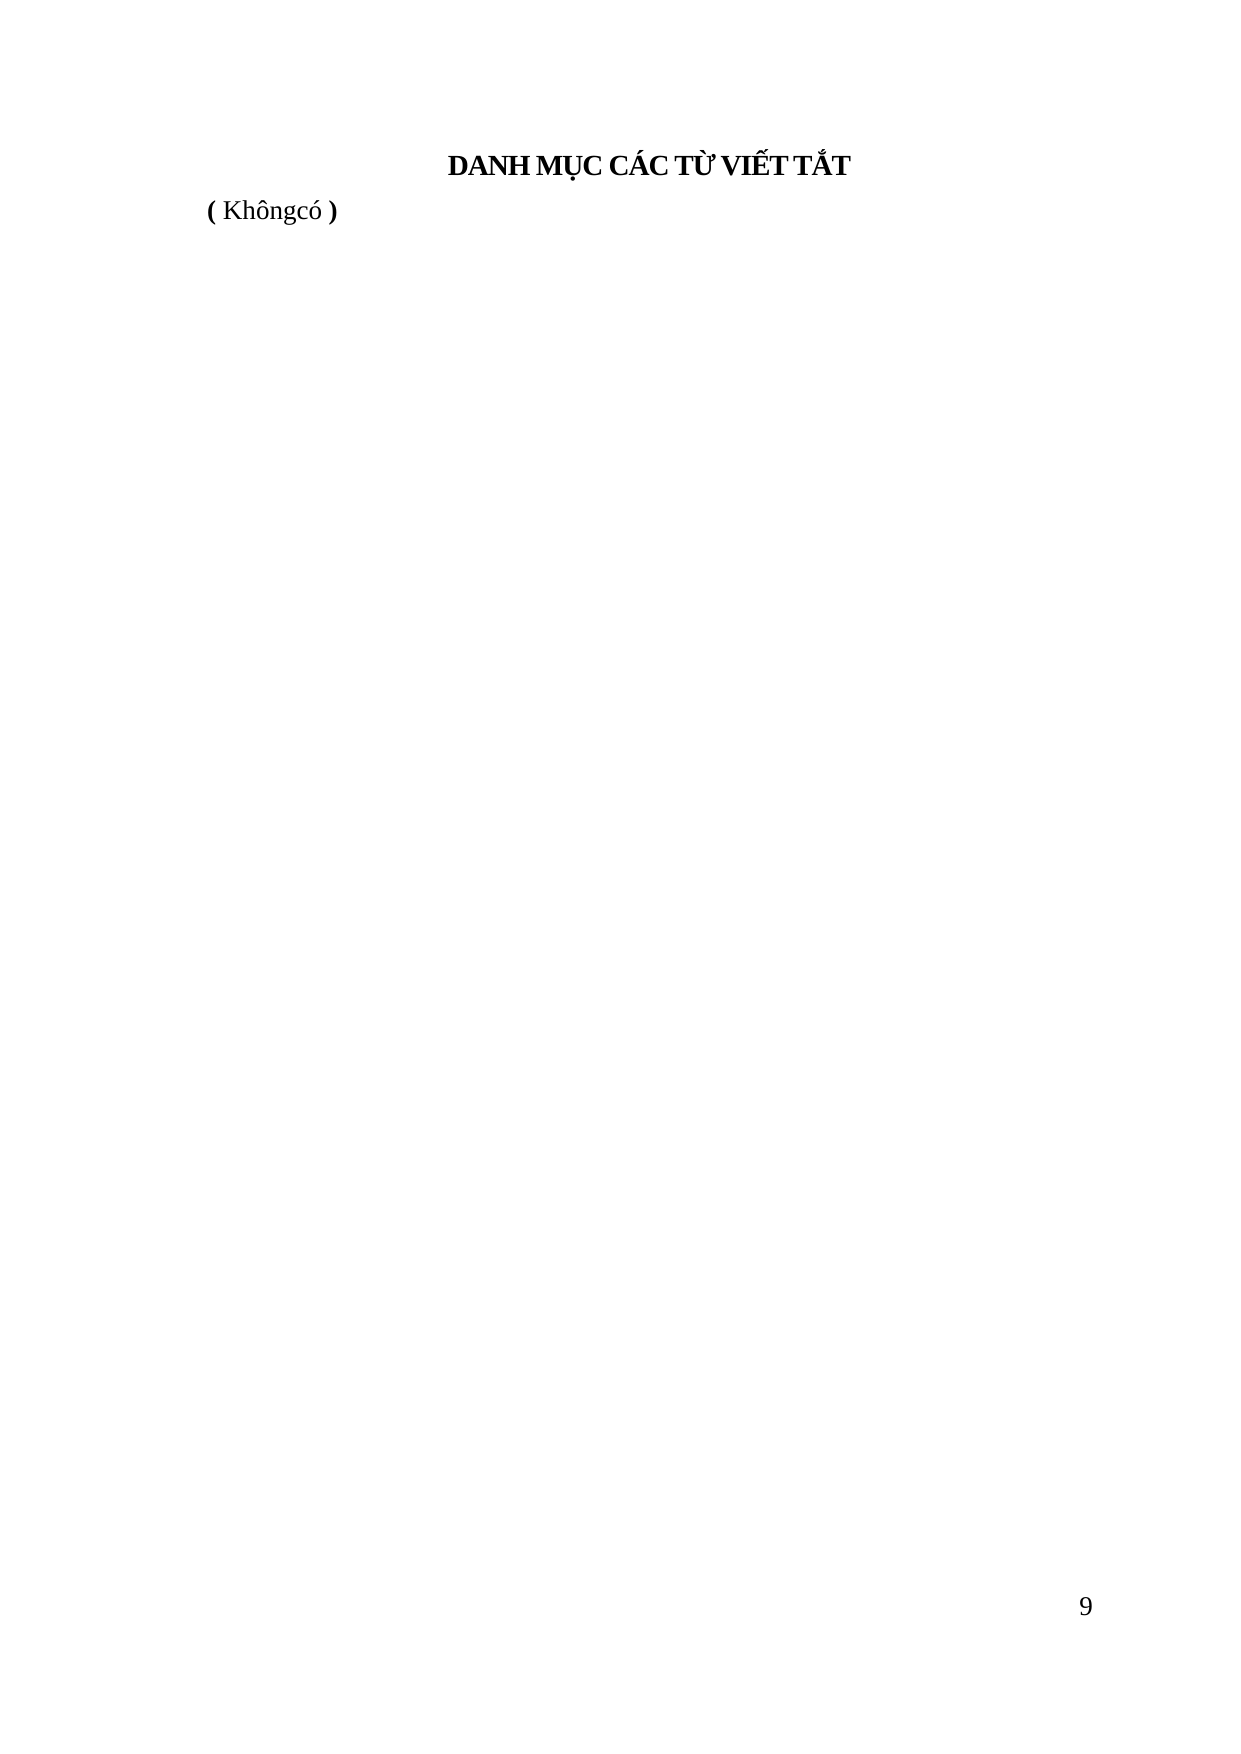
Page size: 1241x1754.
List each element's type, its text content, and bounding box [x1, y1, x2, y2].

text ( Khôngcó ) [207, 194, 1092, 225]
title DANH MỤC CÁC TỪ VIẾT TẮT [207, 148, 1092, 181]
